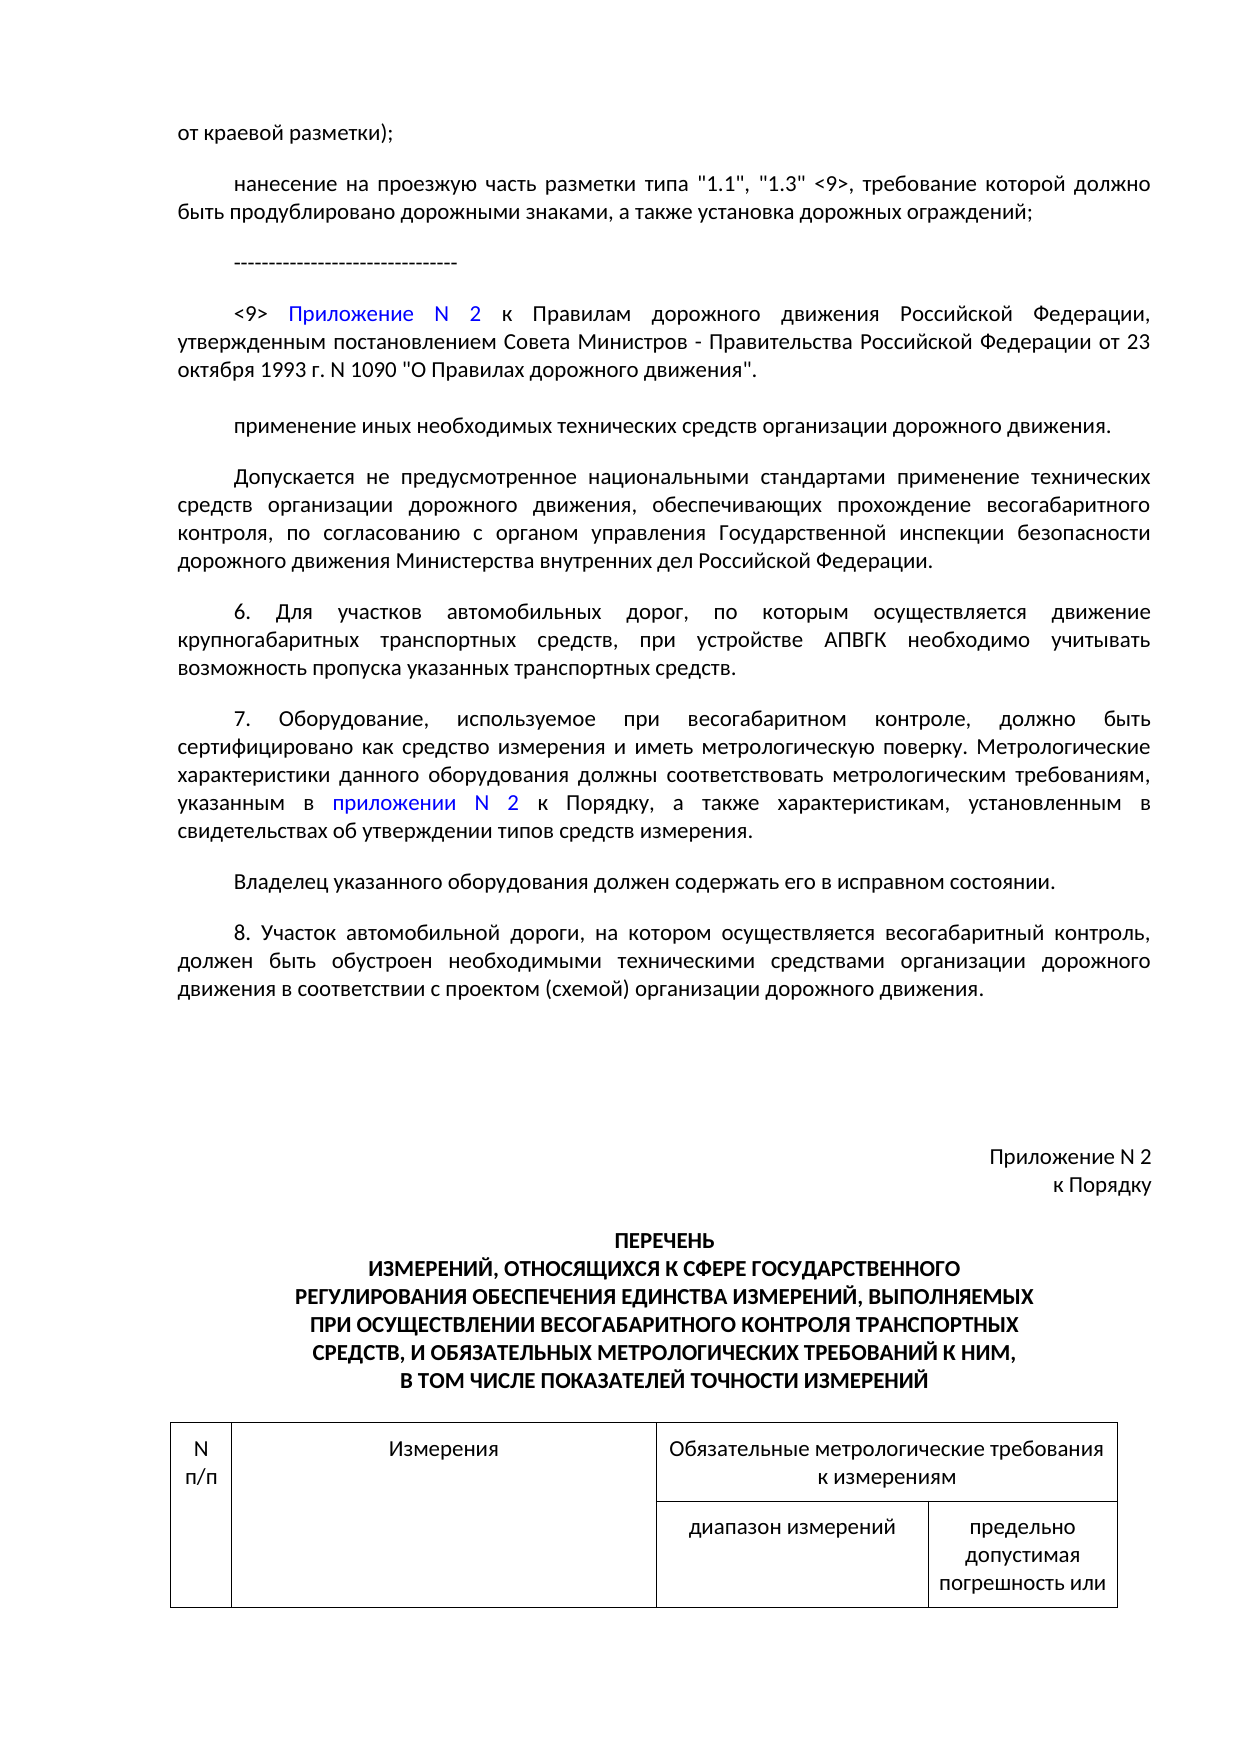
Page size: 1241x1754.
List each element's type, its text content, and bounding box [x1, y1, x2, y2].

text Владелец указанного оборудования должен содержать его в исправном состоянии. [177, 867, 1152, 895]
title СРЕДСТВ, И ОБЯЗАТЕЛЬНЫХ МЕТРОЛОГИЧЕСКИХ ТРЕБОВАНИЙ К НИМ, [177, 1338, 1152, 1366]
text 8. Участок автомобильной дороги, на котором осуществляется весогабаритный контроль, должен быть обустроен необходимыми техническими средствами организации дорожного движения в соответствии с проектом (схемой) организации дорожного движения. [177, 918, 1152, 1002]
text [177, 118, 1152, 146]
text -------------------------------- [177, 248, 1152, 276]
title ПЕРЕЧЕНЬ [177, 1226, 1152, 1254]
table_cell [929, 1502, 1117, 1607]
table_cell диапазон измерений [657, 1502, 928, 1607]
table_header Обязательные метрологические требования к измерениям [657, 1423, 1117, 1501]
text к Порядку [177, 1170, 1152, 1198]
title ПРИ ОСУЩЕСТВЛЕНИИ ВЕСОГАБАРИТНОГО КОНТРОЛЯ ТРАНСПОРТНЫХ [177, 1310, 1152, 1338]
text нанесение на проезжую часть разметки типа "1.1", "1.3" <9>, требование которой должно быть продублировано дорожными знаками, а также установка дорожных ограждений; [177, 169, 1152, 225]
table_header N п/п [171, 1423, 231, 1607]
title ИЗМЕРЕНИЙ, ОТНОСЯЩИХСЯ К СФЕРЕ ГОСУДАРСТВЕННОГО [177, 1254, 1152, 1282]
title В ТОМ ЧИСЛЕ ПОКАЗАТЕЛЕЙ ТОЧНОСТИ ИЗМЕРЕНИЙ [177, 1366, 1152, 1394]
text <9> Приложение N 2 к Правилам дорожного движения Российской Федерации, утвержденным постановлением Совета Министров - Правительства Российской Федерации от 23 октября 1993 г. N 1090 "О Правилах дорожного движения". [177, 299, 1152, 383]
text 6. Для участков автомобильных дорог, по которым осуществляется движение крупногабаритных транспортных средств, при устройстве АПВГК необходимо учитывать возможность пропуска указанных транспортных средств. [177, 597, 1152, 681]
text 7. Оборудование, используемое при весогабаритном контроле, должно быть сертифицировано как средство измерения и иметь метрологическую поверку. Метрологические характеристики данного оборудования должны соответствовать метрологическим требованиям, указанным в приложении N 2 к Порядку, а также характеристикам, установленным в свидетельствах об утверждении типов средств измерения. [177, 704, 1152, 844]
text применение иных необходимых технических средств организации дорожного движения. [177, 411, 1152, 439]
text Приложение N 2 [177, 1142, 1152, 1170]
text Допускается не предусмотренное национальными стандартами применение технических средств организации дорожного движения, обеспечивающих прохождение весогабаритного контроля, по согласованию с органом управления Государственной инспекции безопасности дорожного движения Министерства внутренних дел Российской Федерации. [177, 462, 1152, 574]
title РЕГУЛИРОВАНИЯ ОБЕСПЕЧЕНИЯ ЕДИНСТВА ИЗМЕРЕНИЙ, ВЫПОЛНЯЕМЫХ [177, 1282, 1152, 1310]
table_header Измерения [232, 1423, 656, 1607]
